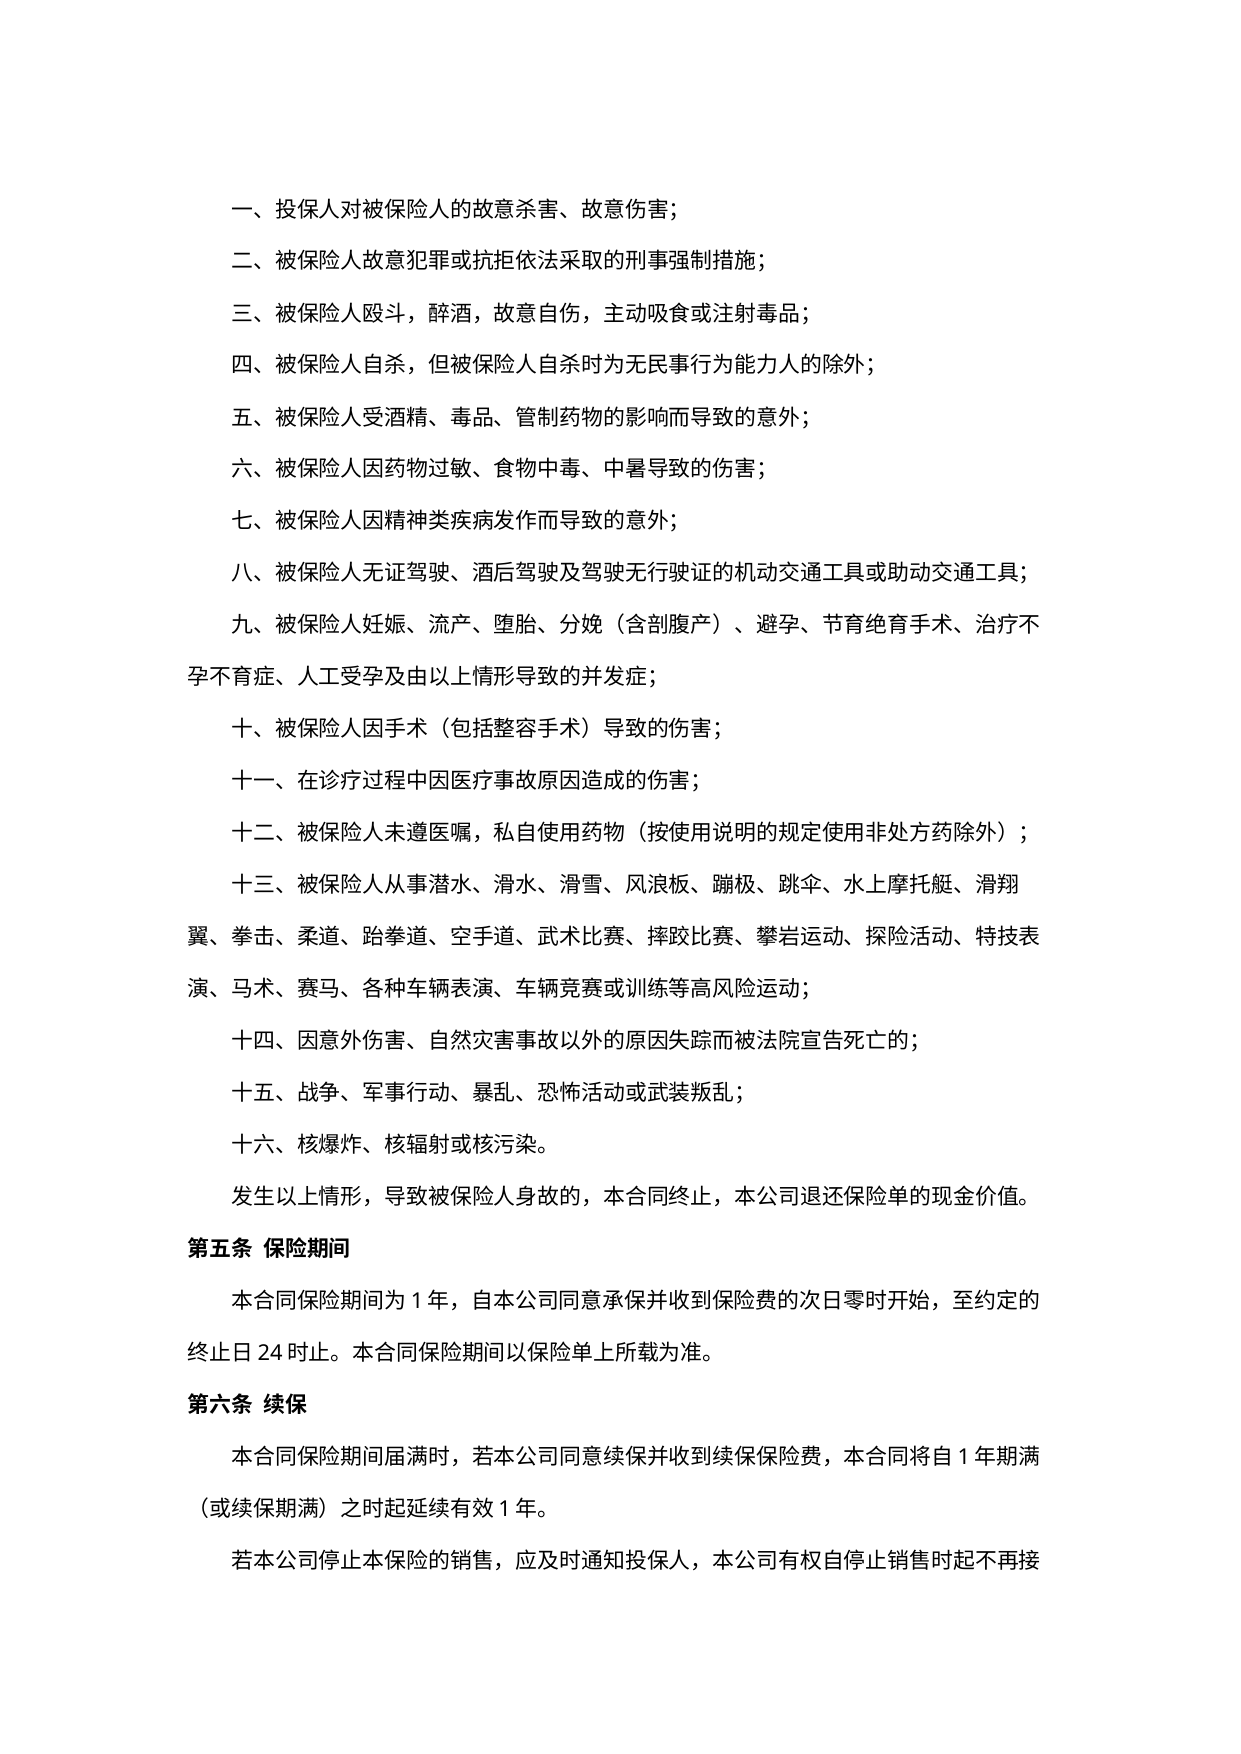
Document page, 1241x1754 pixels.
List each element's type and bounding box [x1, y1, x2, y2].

table_header [188, 162, 1053, 1575]
